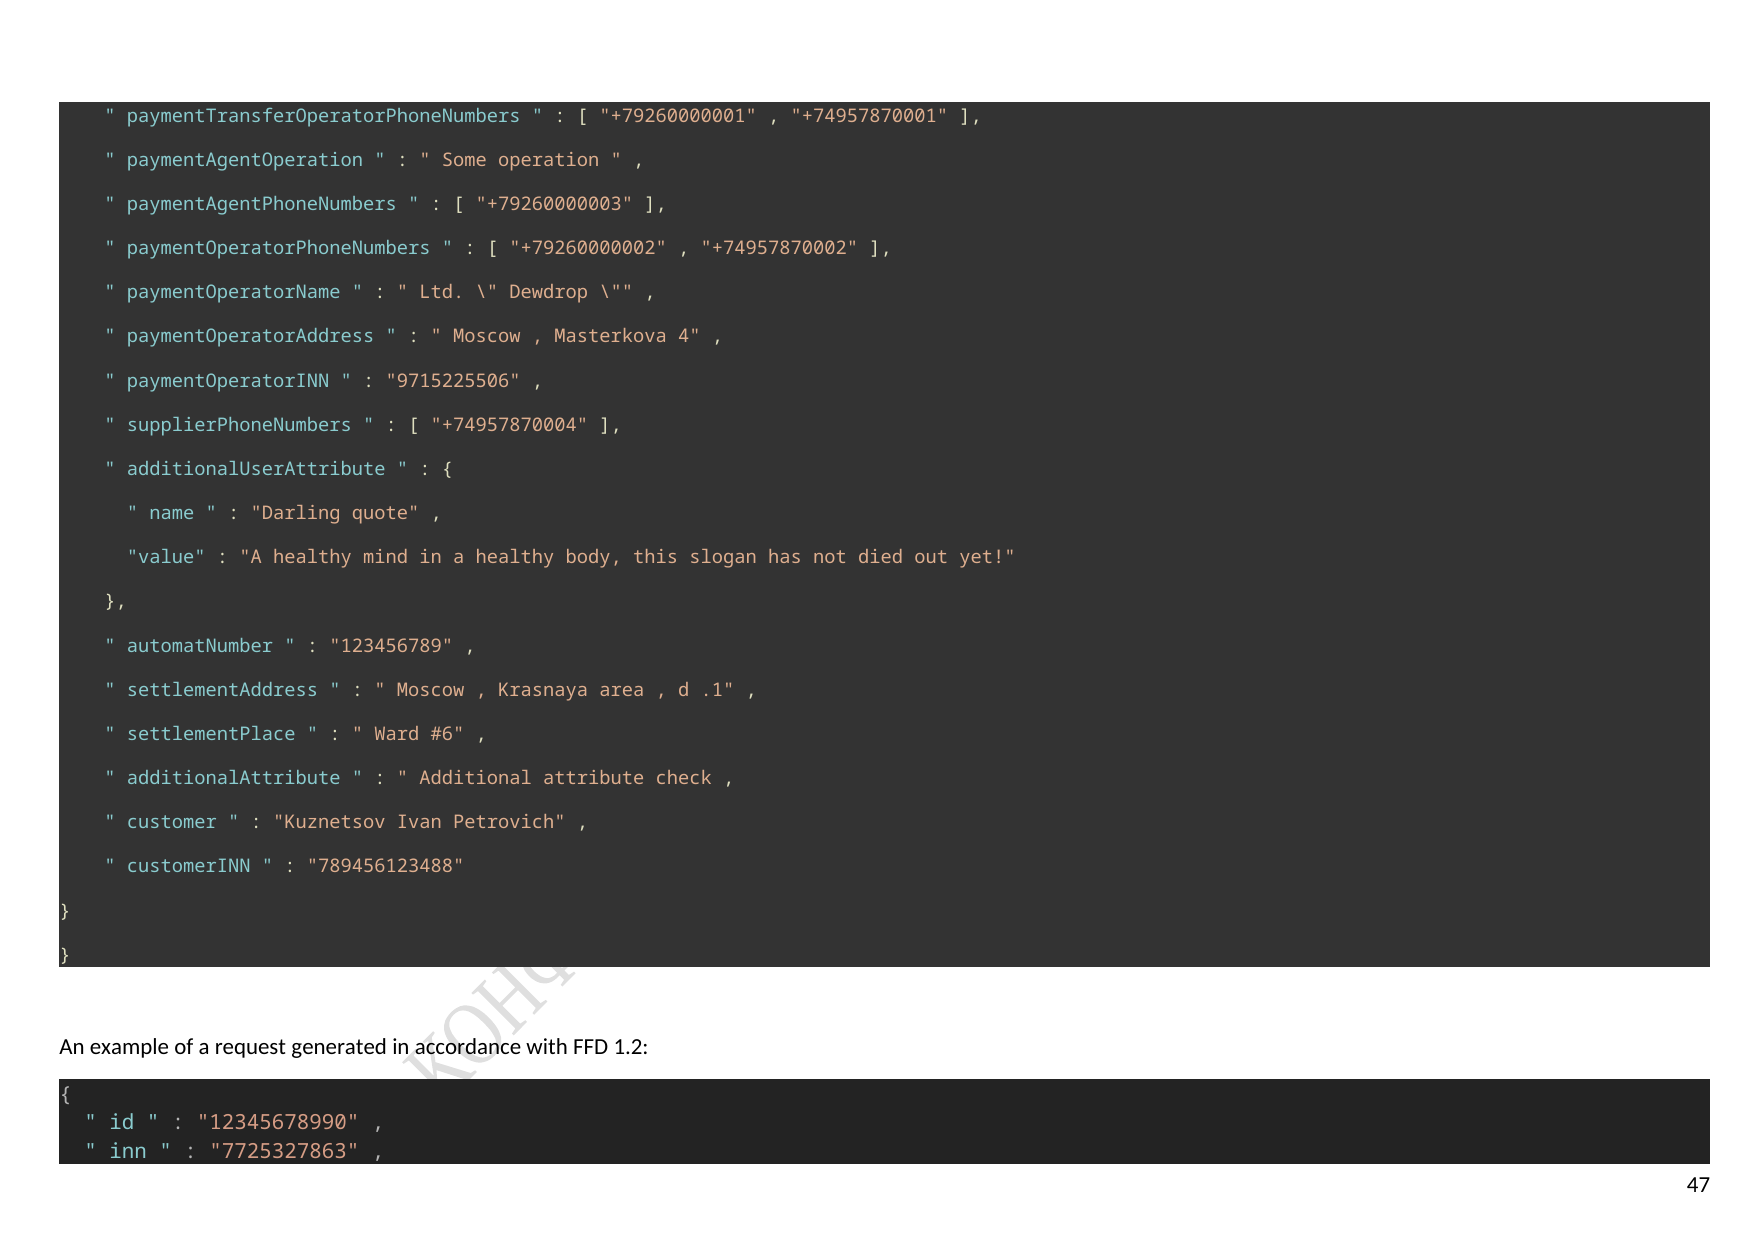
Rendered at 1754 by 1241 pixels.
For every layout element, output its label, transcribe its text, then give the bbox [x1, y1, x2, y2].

text " settlementAddress " : " Moscow , Krasnaya area , d .1" , [59, 676, 1710, 702]
text " settlementPlace " : " Ward #6" , [59, 720, 1710, 746]
text " customer " : "Kuznetsov Ivan Petrovich" , [59, 808, 1710, 834]
text " additionalUserAttribute " : { [59, 455, 1710, 481]
text " paymentOperatorPhoneNumbers " : [ "+79260000002" , "+74957870002" ], [59, 234, 1710, 260]
text " automatNumber " : "123456789" , [59, 632, 1710, 657]
text " name " : "Darling quote" , [59, 499, 1710, 525]
text "value" : "A healthy mind in a healthy body, this slogan has not died out yet!" [59, 543, 1710, 569]
text { [59, 1079, 1710, 1107]
text " id " : "12345678990" , [59, 1107, 1710, 1136]
text } [59, 897, 1710, 922]
text }, [59, 588, 1710, 613]
text " paymentAgentPhoneNumbers " : [ "+79260000003" ], [59, 190, 1710, 216]
text " inn " : "7725327863" , [59, 1136, 1710, 1164]
text " paymentTransferOperatorPhoneNumbers " : [ "+79260000001" , "+74957870001" ], [59, 102, 1710, 127]
text " additionalAttribute " : " Additional attribute check , [59, 764, 1710, 790]
text " paymentOperatorName " : " Ltd. \" Dewdrop \"" , [59, 278, 1710, 304]
text } [59, 941, 1710, 967]
text " customerINN " : "789456123488" [59, 853, 1710, 878]
text " paymentOperatorINN " : "9715225506" , [59, 367, 1710, 392]
text " supplierPhoneNumbers " : [ "+74957870004" ], [59, 411, 1710, 437]
text An example of a request generated in accordance with FFD 1.2: [59, 1032, 1710, 1060]
text " paymentOperatorAddress " : " Moscow , Masterkova 4" , [59, 323, 1710, 348]
text " paymentAgentOperation " : " Some operation " , [59, 146, 1710, 172]
